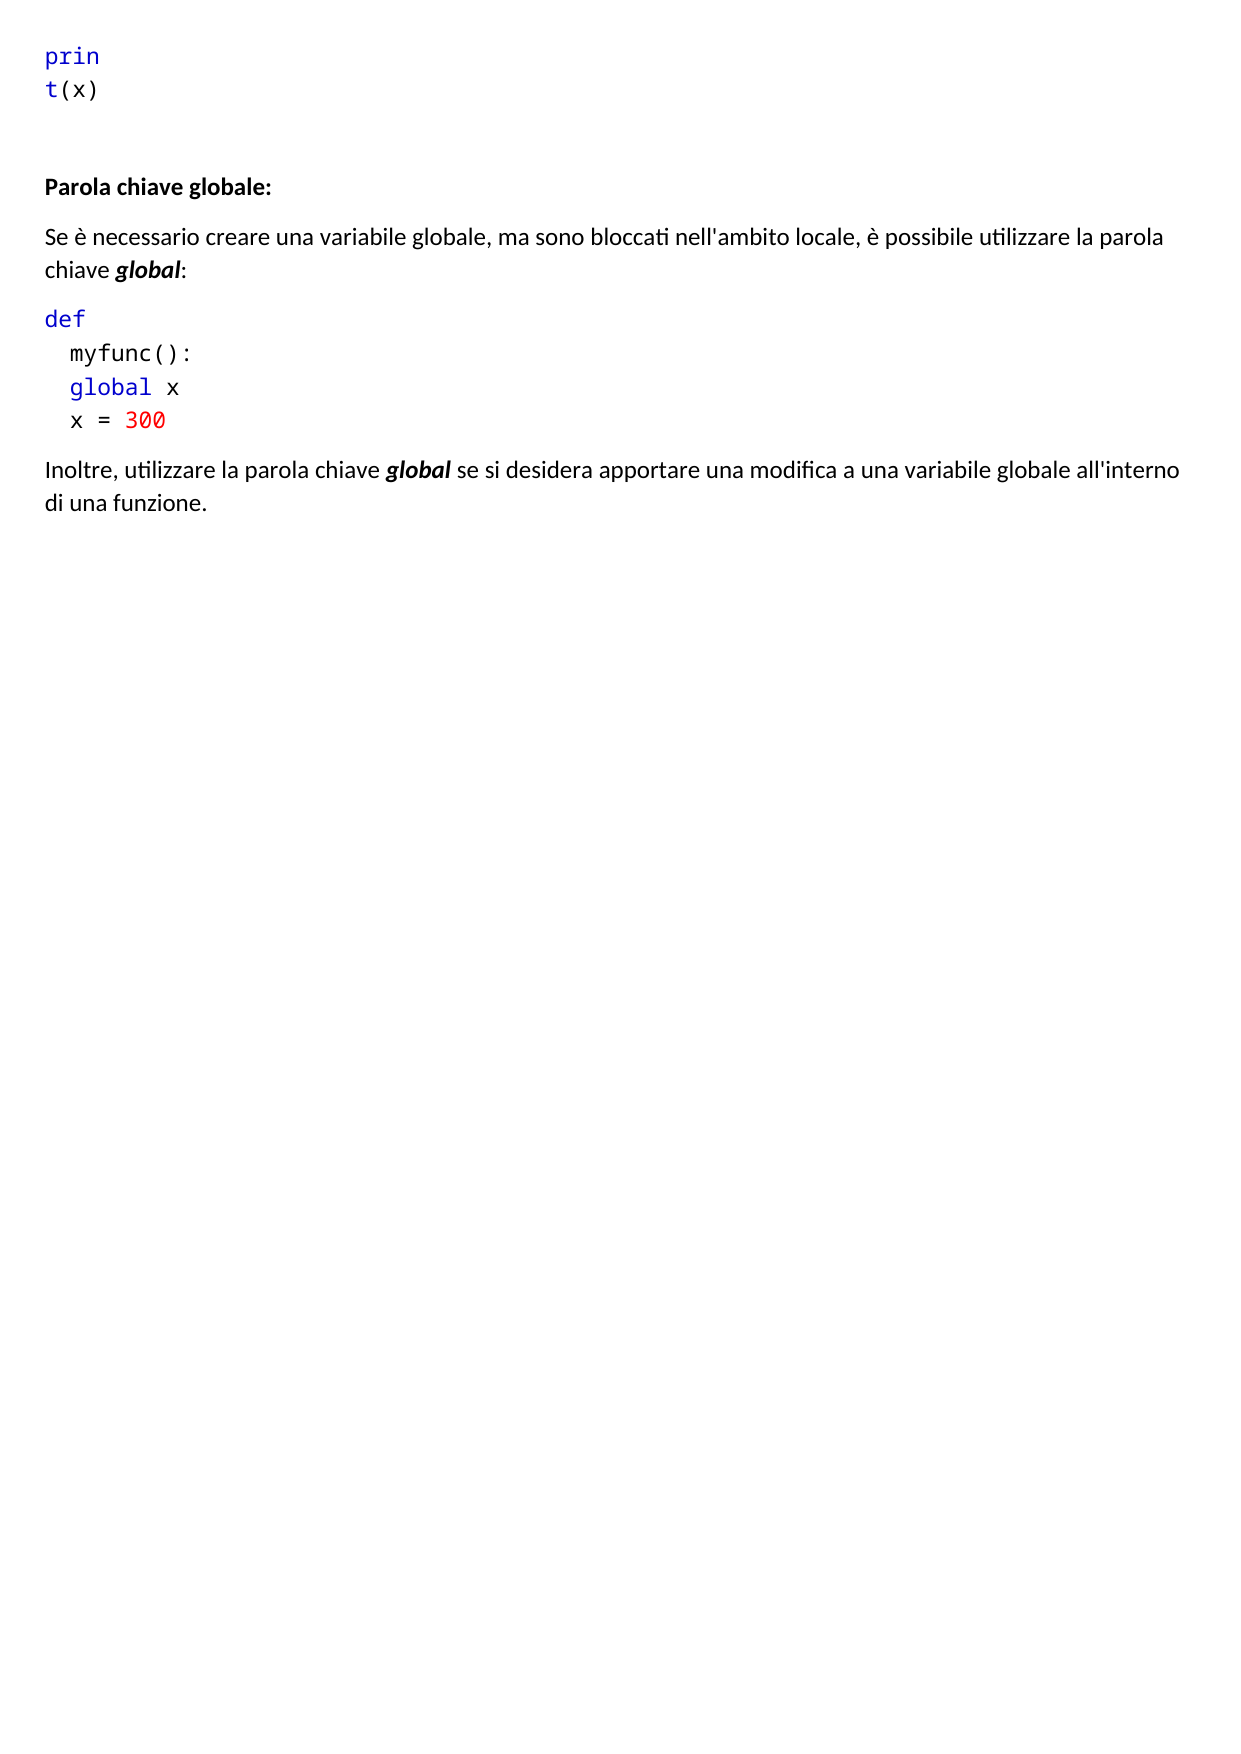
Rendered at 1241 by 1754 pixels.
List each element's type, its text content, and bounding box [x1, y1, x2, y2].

subtitle Parola chiave globale: [44, 171, 1221, 202]
text x = 300 [69, 404, 1221, 436]
text Inoltre, utilizzare la parola chiave global se si desidera apportare una modifica a una variabile globale all'interno di una funzione. [44, 454, 1182, 518]
text Se è necessario creare una variabile globale, ma sono bloccati nell'ambito locale, è possibile utilizzare la parola chiave global: [44, 221, 1167, 284]
text def myfunc(): global x [44, 303, 210, 402]
text myfunc() print(x) [44, 39, 147, 104]
